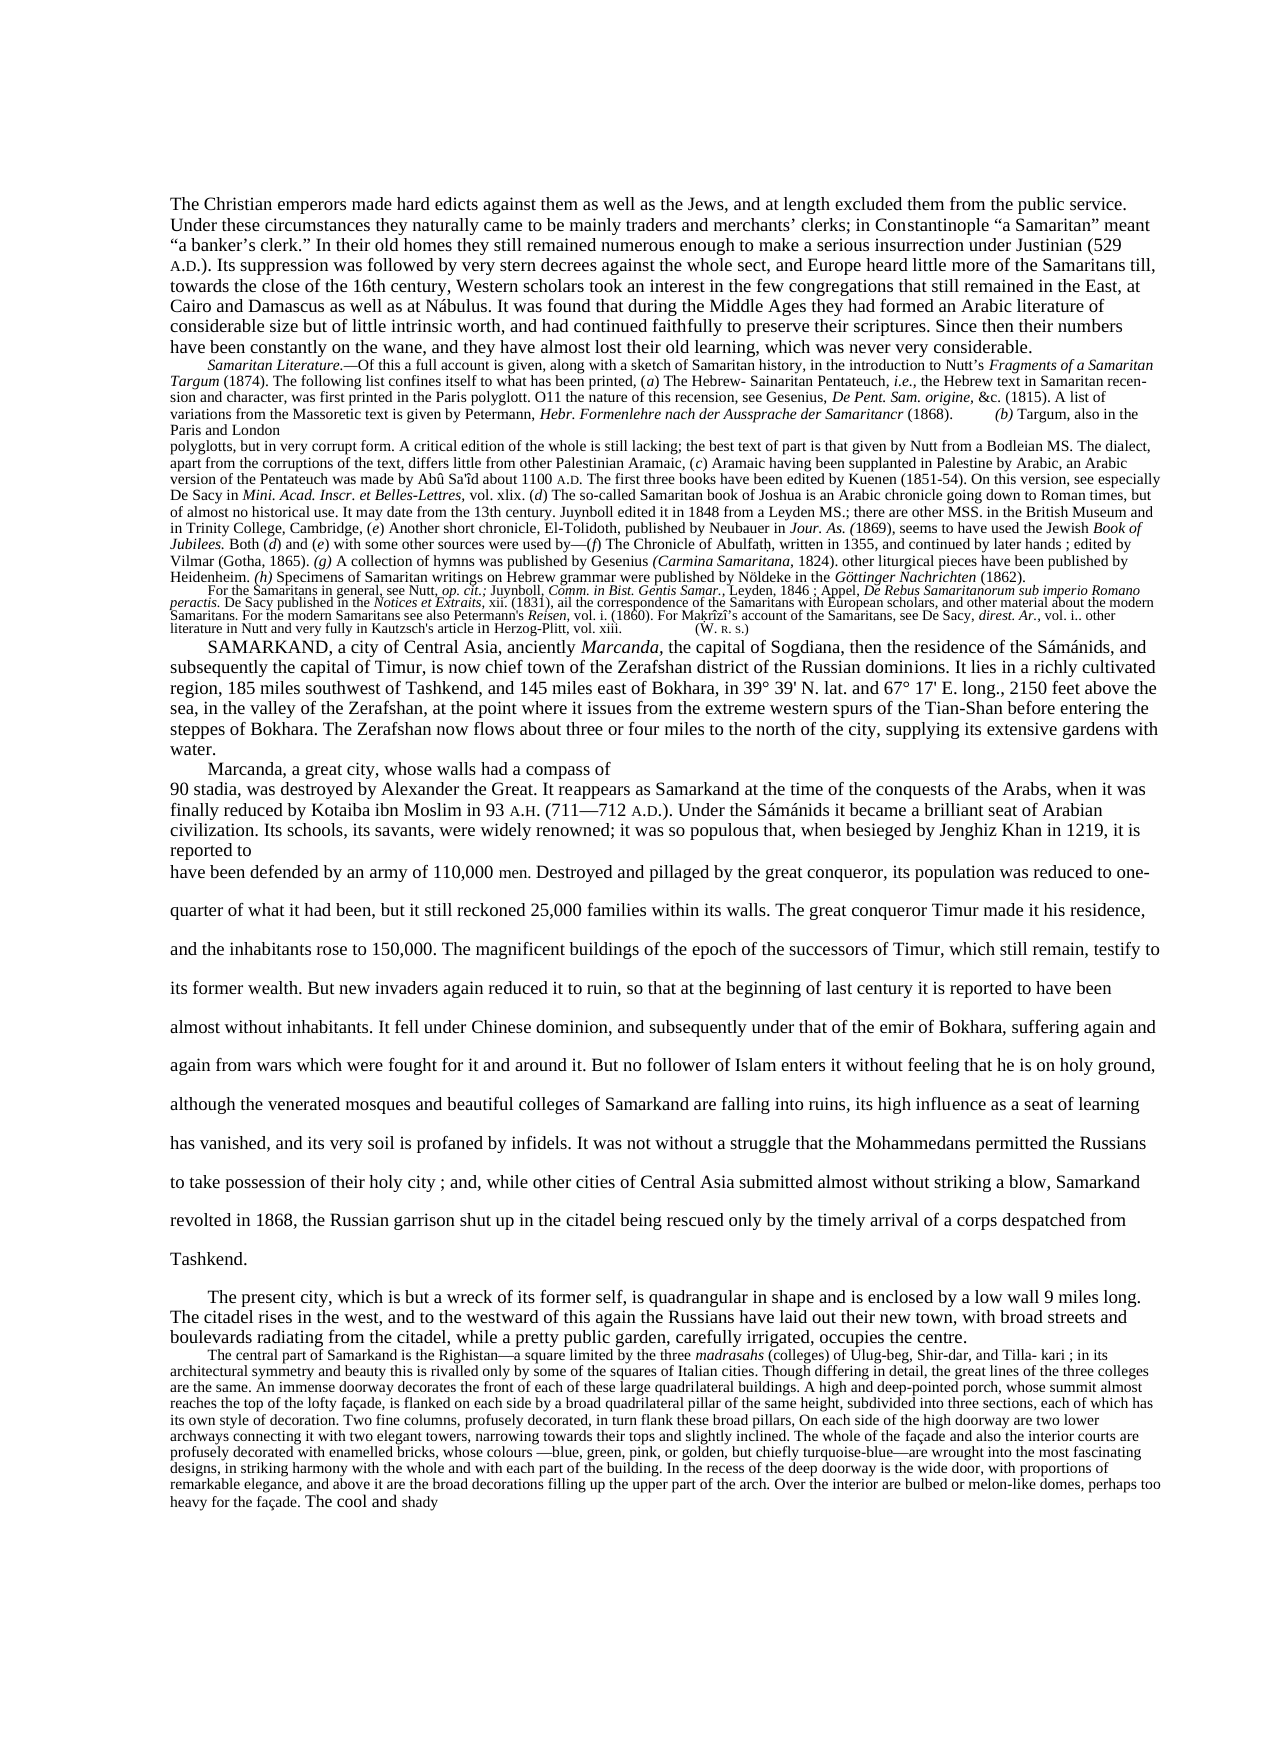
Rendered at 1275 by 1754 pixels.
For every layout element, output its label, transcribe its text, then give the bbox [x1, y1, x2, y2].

text Samaritan Literature.—Of this a full account is given, along with a sketch of Samaritan history, in the introduction to Nutt’s Fragments of a Samaritan Targum (1874). The following list confines itself to what has been printed, (a) The Hebrew- Sainaritan Pentateuch, i.e., the Hebrew text in Samaritan recension and character, was first printed in the Paris polyglott. O11 the nature of this recension, see Gesenius, De Pent. Sam. origine, &c. (1815). A list of variations from the Massoretic text is given by Petermann, Hebr. Formenlehre nach der Aussprache der Samaritancr (1868). (b) Targum, also in the Paris and London [170, 357, 1163, 439]
text Marcanda, a great city, whose walls had a compass of [170, 759, 1163, 779]
text The present city, which is but a wreck of its former self, is quadrangular in shape and is enclosed by a low wall 9 miles long. The citadel rises in the west, and to the westward of this again the Russians have laid out their new town, with broad streets and boulevards radiating from the citadel, while a pretty public garden, carefully irrigated, occupies the centre. [170, 1287, 1163, 1348]
text have been defended by an army of 110,000 men. Destroyed and pillaged by the great conqueror, its population was reduced to one-quarter of what it had been, but it still reckoned 25,000 families within its walls. The great conqueror Timur made it his residence, and the inhabitants rose to 150,000. The magnificent buildings of the epoch of the successors of Timur, which still remain, testify to its former wealth. But new invaders again reduced it to ruin, so that at the beginning of last century it is reported to have been almost without inhabitants. It fell under Chinese dominion, and subsequently under that of the emir of Bokhara, suffering again and again from wars which were fought for it and around it. But no follower of Islam enters it without feeling that he is on holy ground, although the venerated mosques and beautiful colleges of Samarkand are falling into ruins, its high influence as a seat of learning has vanished, and its very soil is profaned by infidels. It was not without a struggle that the Mohammedans permitted the Russians to take possession of their holy city ; and, while other cities of Central Asia submitted almost without striking a blow, Samarkand revolted in 1868, the Russian garrison shut up in the citadel being rescued only by the timely arrival of a corps despatched from Tashkend. [170, 861, 1163, 1270]
text The central part of Samarkand is the Righistan—a square limited by the three madrasahs (colleges) of Ulug-beg, Shir-dar, and Tilla- kari ; in its architectural symmetry and beauty this is rivalled only by some of the squares of Italian cities. Though differing in detail, the great lines of the three colleges are the same. An immense doorway decorates the front of each of these large quadrilateral buildings. A high and deep-pointed porch, whose summit almost reaches the top of the lofty façade, is flanked on each side by a broad quadrilateral pillar of the same height, subdivided into three sections, each of which has its own style of decoration. Two fine columns, profusely decorated, in turn flank these broad pillars, On each side of the high doorway are two lower archways connecting it with two elegant towers, narrowing towards their tops and slightly inclined. The whole of the façade and also the interior courts are profusely decorated with enamelled bricks, whose colours —blue, green, pink, or golden, but chiefly turquoise-blue—are wrought into the most fascinating designs, in striking harmony with the whole and with each part of the building. In the recess of the deep doorway is the wide door, with proportions of remarkable elegance, and above it are the broad decorations filling up the upper part of the arch. Over the interior are bulbed or melon-like domes, perhaps too heavy for the façade. The cool and shady [170, 1348, 1163, 1511]
text 90 stadia, was destroyed by Alexander the Great. It reappears as Samarkand at the time of the conquests of the Arabs, when it was finally reduced by Kotaiba ibn Moslim in 93 a.h. (711—712 a.d.). Under the Sámánids it became a brilliant seat of Arabian civilization. Its schools, its savants, were widely renowned; it was so populous that, when besieged by Jenghiz Khan in 1219, it is reported to [170, 779, 1163, 861]
text SAMARKAND, a city of Central Asia, anciently Marcanda, the capital of Sogdiana, then the residence of the Sámánids, and subsequently the capital of Timur, is now chief town of the Zerafshan district of the Russian dominions. It lies in a richly cultivated region, 185 miles southwest of Tashkend, and 145 miles east of Bokhara, in 39° 39' N. lat. and 67° 17' E. long., 2150 feet above the sea, in the valley of the Zerafshan, at the point where it issues from the extreme western spurs of the Tian-Shan before entering the steppes of Bokhara. The Zerafshan now flows about three or four miles to the north of the city, supplying its extensive gardens with water. [170, 637, 1163, 759]
text The Christian emperors made hard edicts against them as well as the Jews, and at length excluded them from the public service. Under these circumstances they naturally came to be mainly traders and merchants’ clerks; in Constantinople “a Samaritan” meant “a banker’s clerk.” In their old homes they still remained numerous enough to make a serious insurrection under Justinian (529 a.d.). Its suppression was followed by very stern decrees against the whole sect, and Europe heard little more of the Samaritans till, towards the close of the 16th century, Western scholars took an interest in the few congregations that still remained in the East, at Cairo and Damascus as well as at Nábulus. It was found that during the Middle Ages they had formed an Arabic literature of considerable size but of little intrinsic worth, and had continued faithfully to preserve their scriptures. Since then their numbers have been constantly on the wane, and they have almost lost their old learning, which was never very considerable. [170, 195, 1163, 357]
text For the Samaritans in general, see Nutt, op. cit.; Juynboll, Comm. in Bist. Gentis Samar., Leyden, 1846 ; Appel, De Rebus Samaritanorum sub imperio Romano peractis. De Sacy published in the Notices et Extraits, xii. (1831), ail the correspondence of the Samaritans with European scholars, and other material about the modern Samaritans. For the modern Samaritans see also Petermann's Reisen, vol. i. (1860). For Maḳrîzî’s account of the Samaritans, see De Sacy, direst. Ar., vol. i.. other literature in Nutt and very fully in Kautzsch's article in Herzog-Plitt, vol. xiii. (W. r. s.) [170, 586, 1163, 637]
text polyglotts, but in very corrupt form. A critical edition of the whole is still lacking; the best text of part is that given by Nutt from a Bodleian MS. The dialect, apart from the corruptions of the text, differs little from other Palestinian Aramaic, (c) Aramaic having been supplanted in Palestine by Arabic, an Arabic version of the Pentateuch was made by Abû Sa'îd about 1100 a.d. The first three books have been edited by Kuenen (1851-54). On this version, see especially De Sacy in Mini. Acad. Inscr. et Belles-Lettres, vol. xlix. (d) The so-called Samaritan book of Joshua is an Arabic chronicle going down to Roman times, but of almost no historical use. It may date from the 13th century. Juynboll edited it in 1848 from a Leyden MS.; there are other MSS. in the British Museum and in Trinity College, Cambridge, (e) Another short chronicle, El-Tolidoth, published by Neubauer in Jour. As. (1869), seems to have used the Jewish Book of Jubilees. Both (d) and (e) with some other sources were used by—(f) The Chronicle of Abulfatḥ, written in 1355, and continued by later hands ; edited by Vilmar (Gotha, 1865). (g) A collection of hymns was published by Gesenius (Carmina Samaritana, 1824). other liturgical pieces have been published by Heidenheim. (h) Specimens of Samaritan writings on Hebrew grammar were published by Nöldeke in the Göttinger Nachrichten (1862). [170, 439, 1163, 586]
